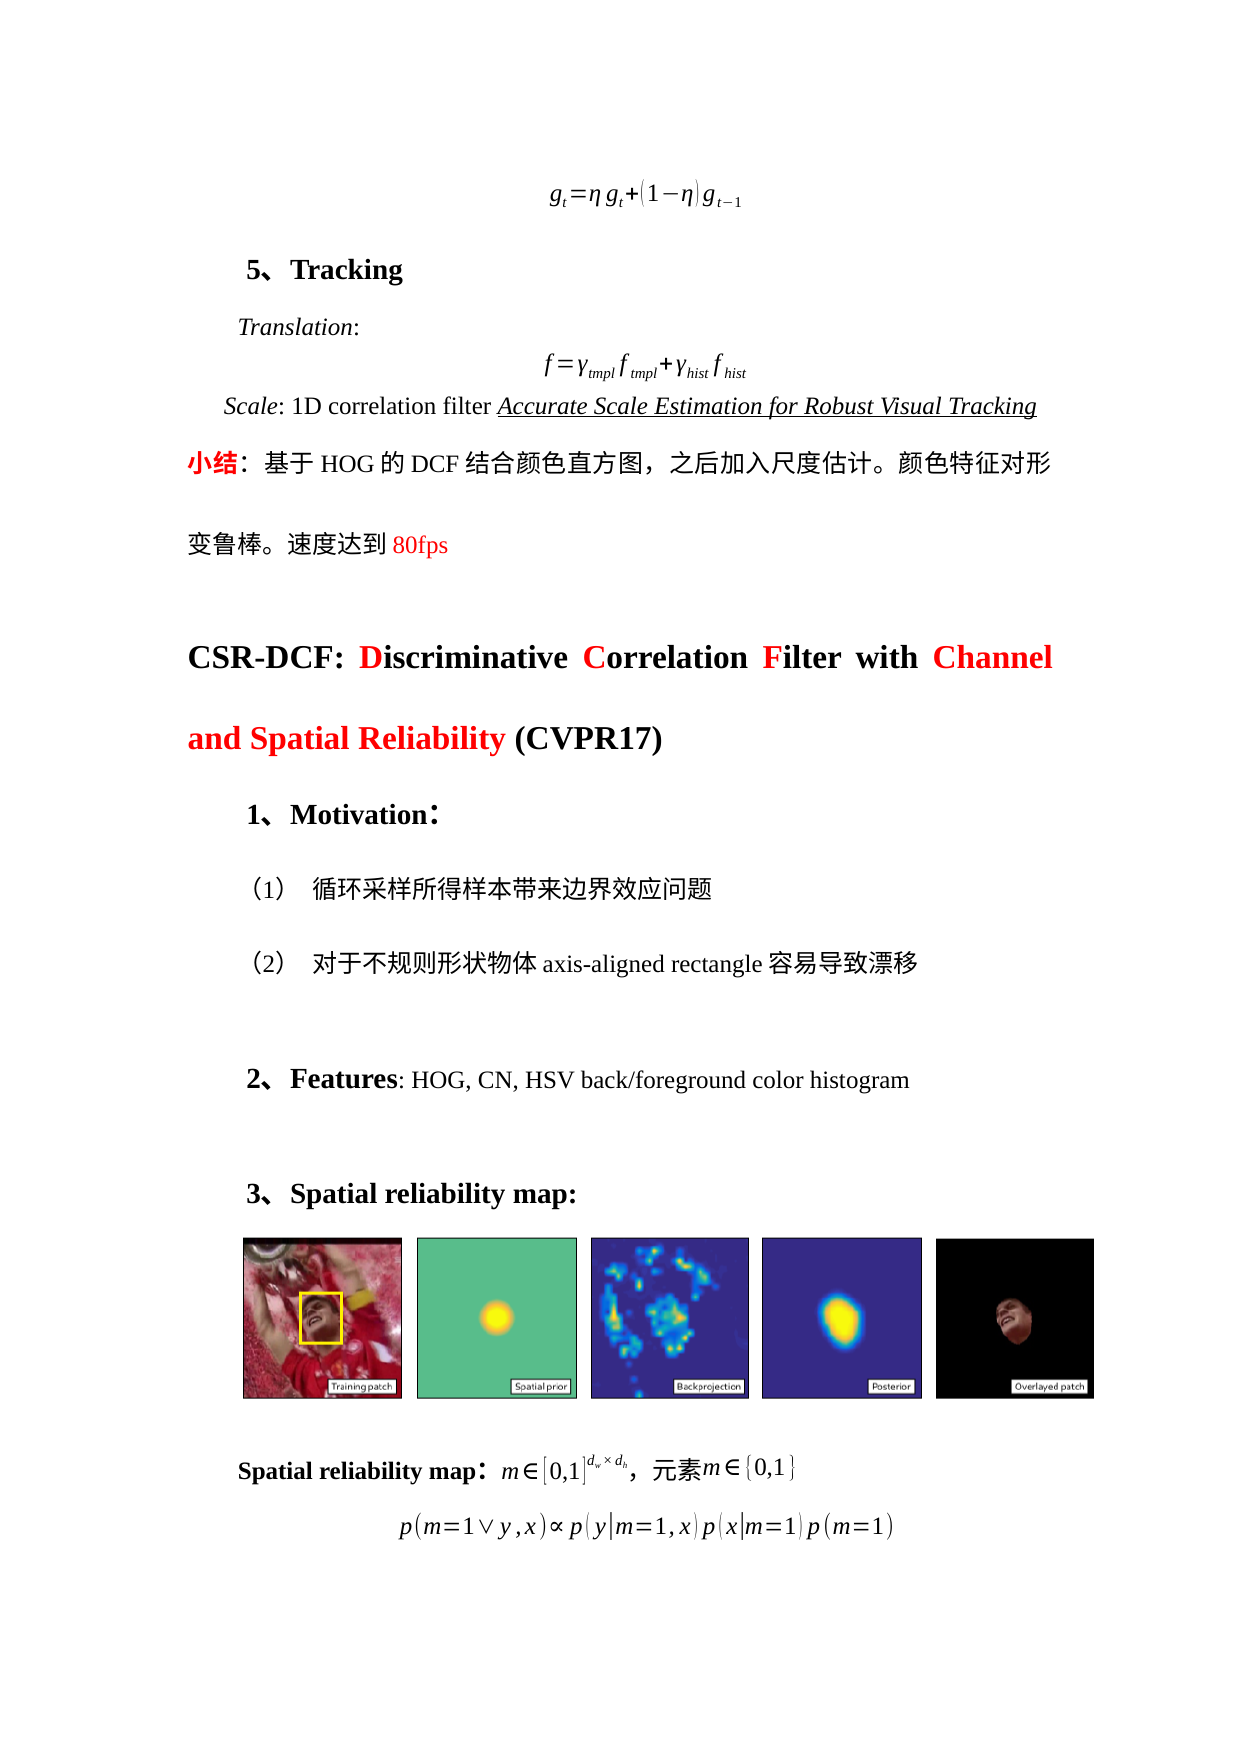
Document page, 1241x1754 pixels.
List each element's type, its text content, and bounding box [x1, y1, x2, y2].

text Translation: [187, 310, 1053, 342]
picture [237, 1233, 1103, 1402]
text 1、Motivation： [187, 779, 1053, 844]
text Scale: 1D correlation filter Accurate Scale Estimation for Robust Visual Tracking [187, 389, 1053, 422]
list 循环采样所得样本带来边界效应问题 [237, 855, 1053, 920]
subtitle CSR-DCF: Discriminative Correlation Filter with Channel and Spatial Reliability (CVPR17) [187, 624, 1053, 770]
text Spatial reliability map：，元素 [187, 1436, 1053, 1501]
list 对于不规则形状物体axis-aligned rectangle 容易导致漂移 [237, 929, 1053, 994]
text 3、Spatial reliability map: [187, 1158, 1053, 1223]
text 2、Features: HOG, CN, HSV back/foreground color histogram [187, 1043, 1053, 1108]
text 小结：基于HOG的DCF结合颜色直方图，之后加入尺度估计。颜色特征对形变鲁棒。速度达到80fps [187, 429, 1053, 575]
text 5、Tracking [187, 234, 1053, 299]
